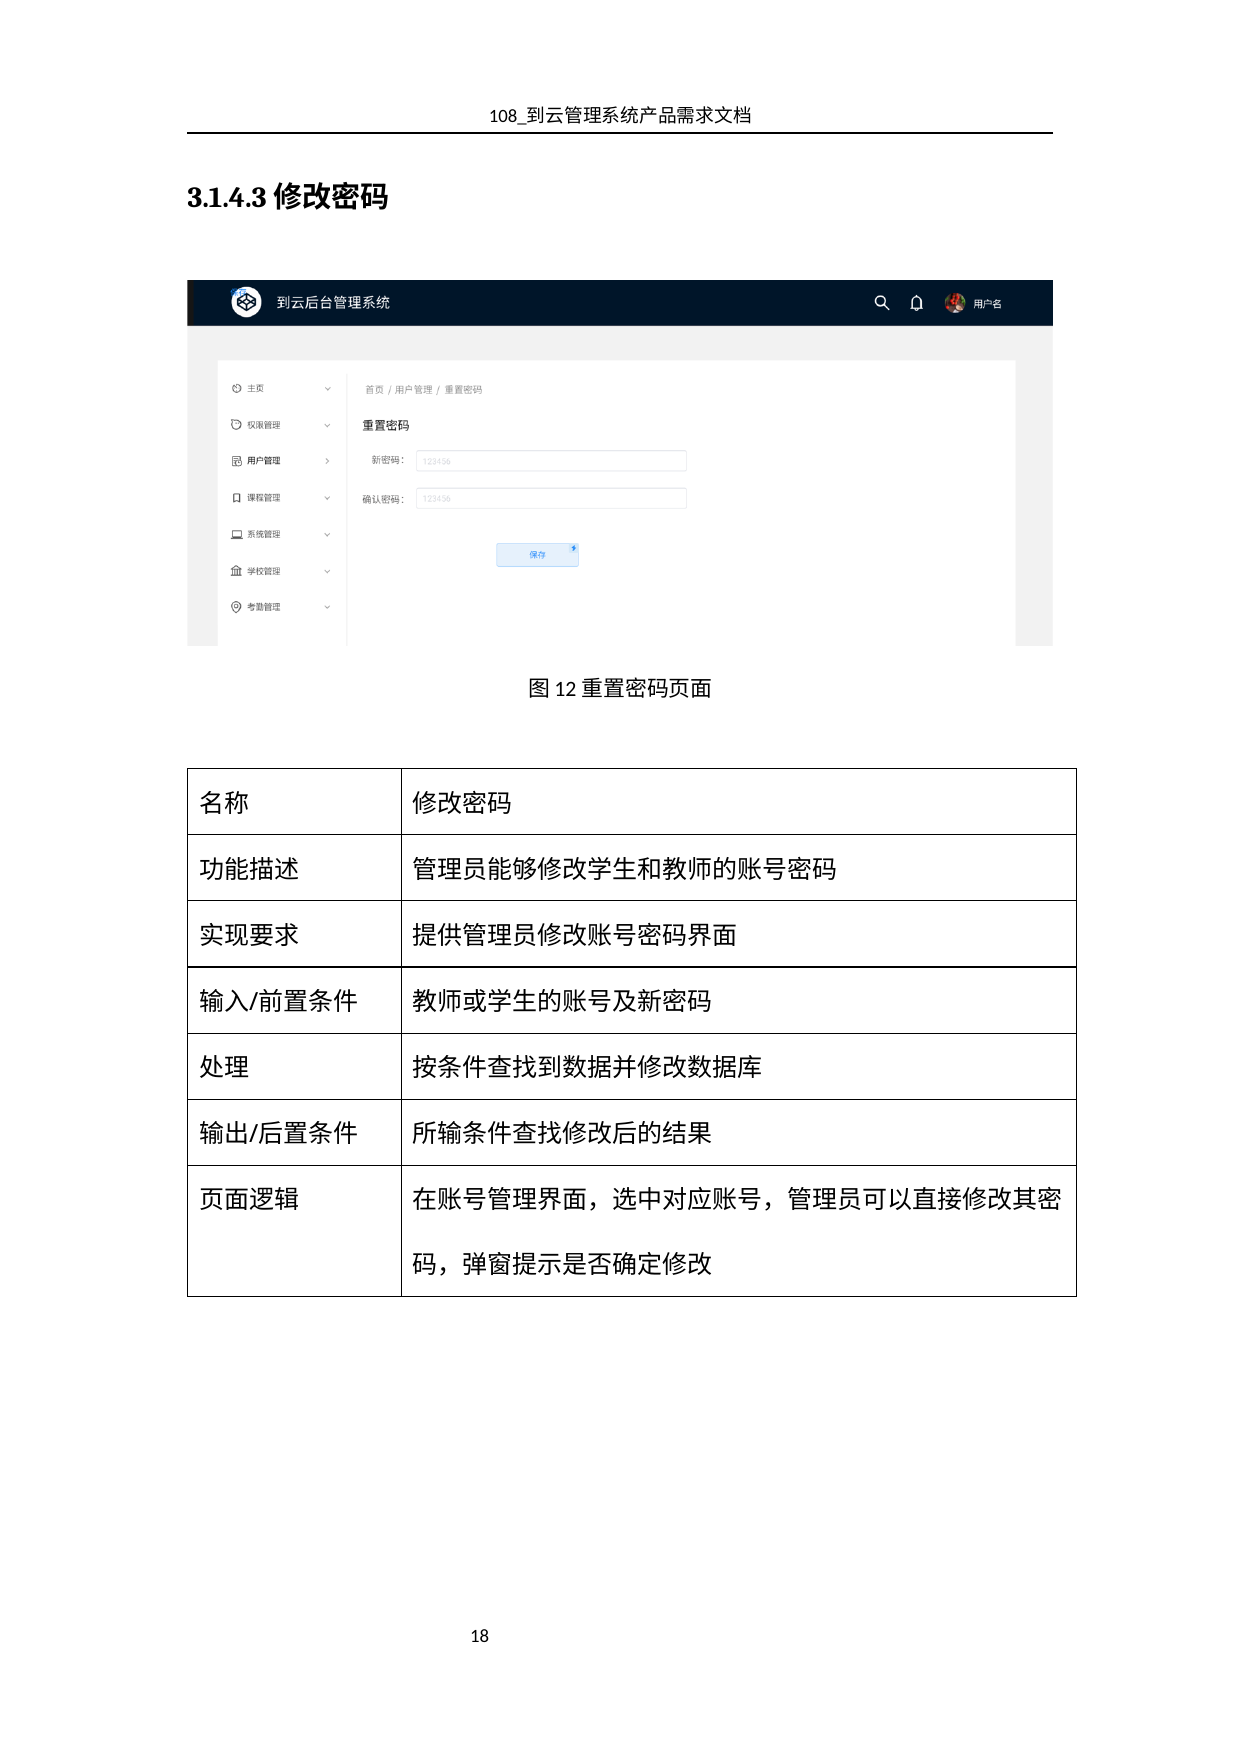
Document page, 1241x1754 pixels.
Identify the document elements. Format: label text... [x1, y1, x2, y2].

table_cell 按条件查找到数据并修改数据库 [402, 1034, 1076, 1098]
table_header 修改密码 [402, 769, 1076, 834]
table_cell 所输条件查找修改后的结果 [402, 1100, 1076, 1164]
table_cell 处理 [188, 1034, 401, 1098]
table_cell 管理员能够修改学生和教师的账号密码 [402, 835, 1076, 900]
table_header 名称 [188, 769, 401, 834]
table_cell 在账号管理界面，选中对应账号，管理员可以直接修改其密码，弹窗提示是否确定修改 [402, 1166, 1076, 1296]
table_cell 输入/前置条件 [188, 968, 401, 1032]
text 图12 重置密码页面 [187, 671, 1053, 703]
table_cell 输出/后置条件 [188, 1100, 401, 1164]
table_cell 实现要求 [188, 901, 401, 966]
table_cell 教师或学生的账号及新密码 [402, 968, 1076, 1032]
table_cell 功能描述 [188, 835, 401, 900]
table_cell 提供管理员修改账号密码界面 [402, 901, 1076, 966]
table_cell 页面逻辑 [188, 1166, 401, 1296]
subtitle 3.1.4.3 修改密码 [187, 162, 1053, 227]
picture [187, 280, 1053, 646]
